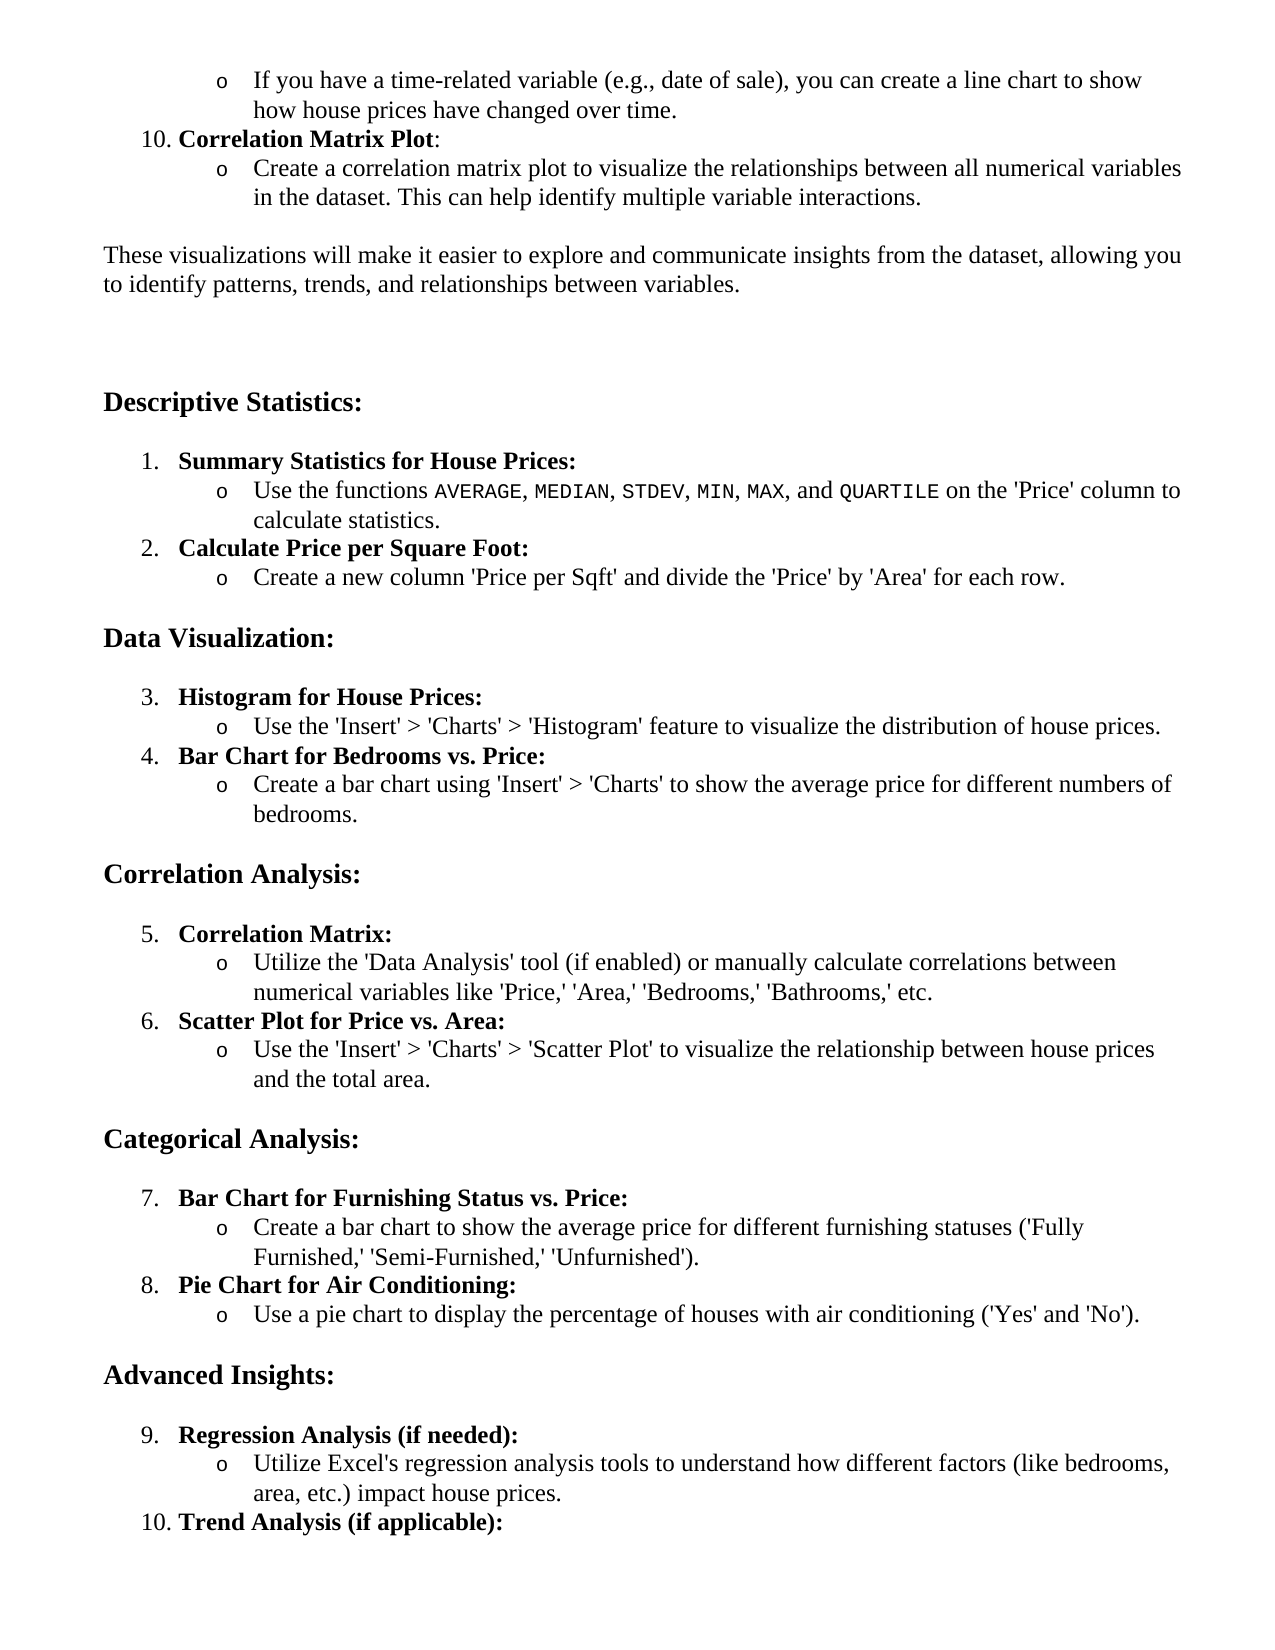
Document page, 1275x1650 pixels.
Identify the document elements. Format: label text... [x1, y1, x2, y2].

list Calculate Price per Square Foot: [141, 533, 1191, 562]
list Create a correlation matrix plot to visualize the relationships between all numerical variables in the dataset. This can help identify multiple variable interactions. [216, 153, 1191, 211]
list Pie Chart for Air Conditioning: [141, 1271, 1191, 1299]
list Create a new column 'Price per Sqft' and divide the 'Price' by 'Area' for each row. [216, 562, 1191, 592]
list Trend Analysis (if applicable): [141, 1507, 1191, 1536]
list Utilize the 'Data Analysis' tool (if enabled) or manually calculate correlations between numerical variables like 'Price,' 'Area,' 'Bedrooms,' 'Bathrooms,' etc. [216, 947, 1191, 1006]
list Utilize Excel's regression analysis tools to understand how different factors (like bedrooms, area, etc.) impact house prices. [216, 1448, 1191, 1507]
list Correlation Matrix: [141, 919, 1191, 947]
list If you have a time-related variable (e.g., date of sale), you can create a line chart to show how house prices have changed over time. [216, 66, 1191, 124]
text Descriptive Statistics: [103, 385, 1191, 417]
list Create a bar chart to show the average price for different furnishing statuses ('Fully Furnished,' 'Semi-Furnished,' 'Unfurnished'). [216, 1212, 1191, 1271]
list Histogram for House Prices: [141, 682, 1191, 711]
text Categorical Analysis: [103, 1122, 1191, 1154]
list Use a pie chart to display the percentage of houses with air conditioning ('Yes' and 'No'). [216, 1299, 1191, 1329]
text Advanced Insights: [103, 1358, 1191, 1391]
list Use the 'Insert' > 'Charts' > 'Histogram' feature to visualize the distribution of house prices. [216, 711, 1191, 741]
text Correlation Analysis: [103, 857, 1191, 889]
text Data Visualization: [103, 621, 1191, 653]
list Bar Chart for Bedrooms vs. Price: [141, 741, 1191, 769]
list Summary Statistics for House Prices: [141, 446, 1191, 475]
list Correlation Matrix Plot: [141, 124, 1191, 153]
list Scatter Plot for Price vs. Area: [141, 1006, 1191, 1034]
list Use the 'Insert' > 'Charts' > 'Scatter Plot' to visualize the relationship between house prices and the total area. [216, 1034, 1191, 1093]
list Create a bar chart using 'Insert' > 'Charts' to show the average price for different numbers of bedrooms. [216, 769, 1191, 828]
list Use the functions AVERAGE, MEDIAN, STDEV, MIN, MAX, and QUARTILE on the 'Price' column to calculate statistics. [216, 475, 1191, 533]
text These visualizations will make it easier to explore and communicate insights from the dataset, allowing you to identify patterns, trends, and relationships between variables. [103, 240, 1191, 298]
list Bar Chart for Furnishing Status vs. Price: [141, 1183, 1191, 1212]
list Regression Analysis (if needed): [141, 1420, 1191, 1448]
